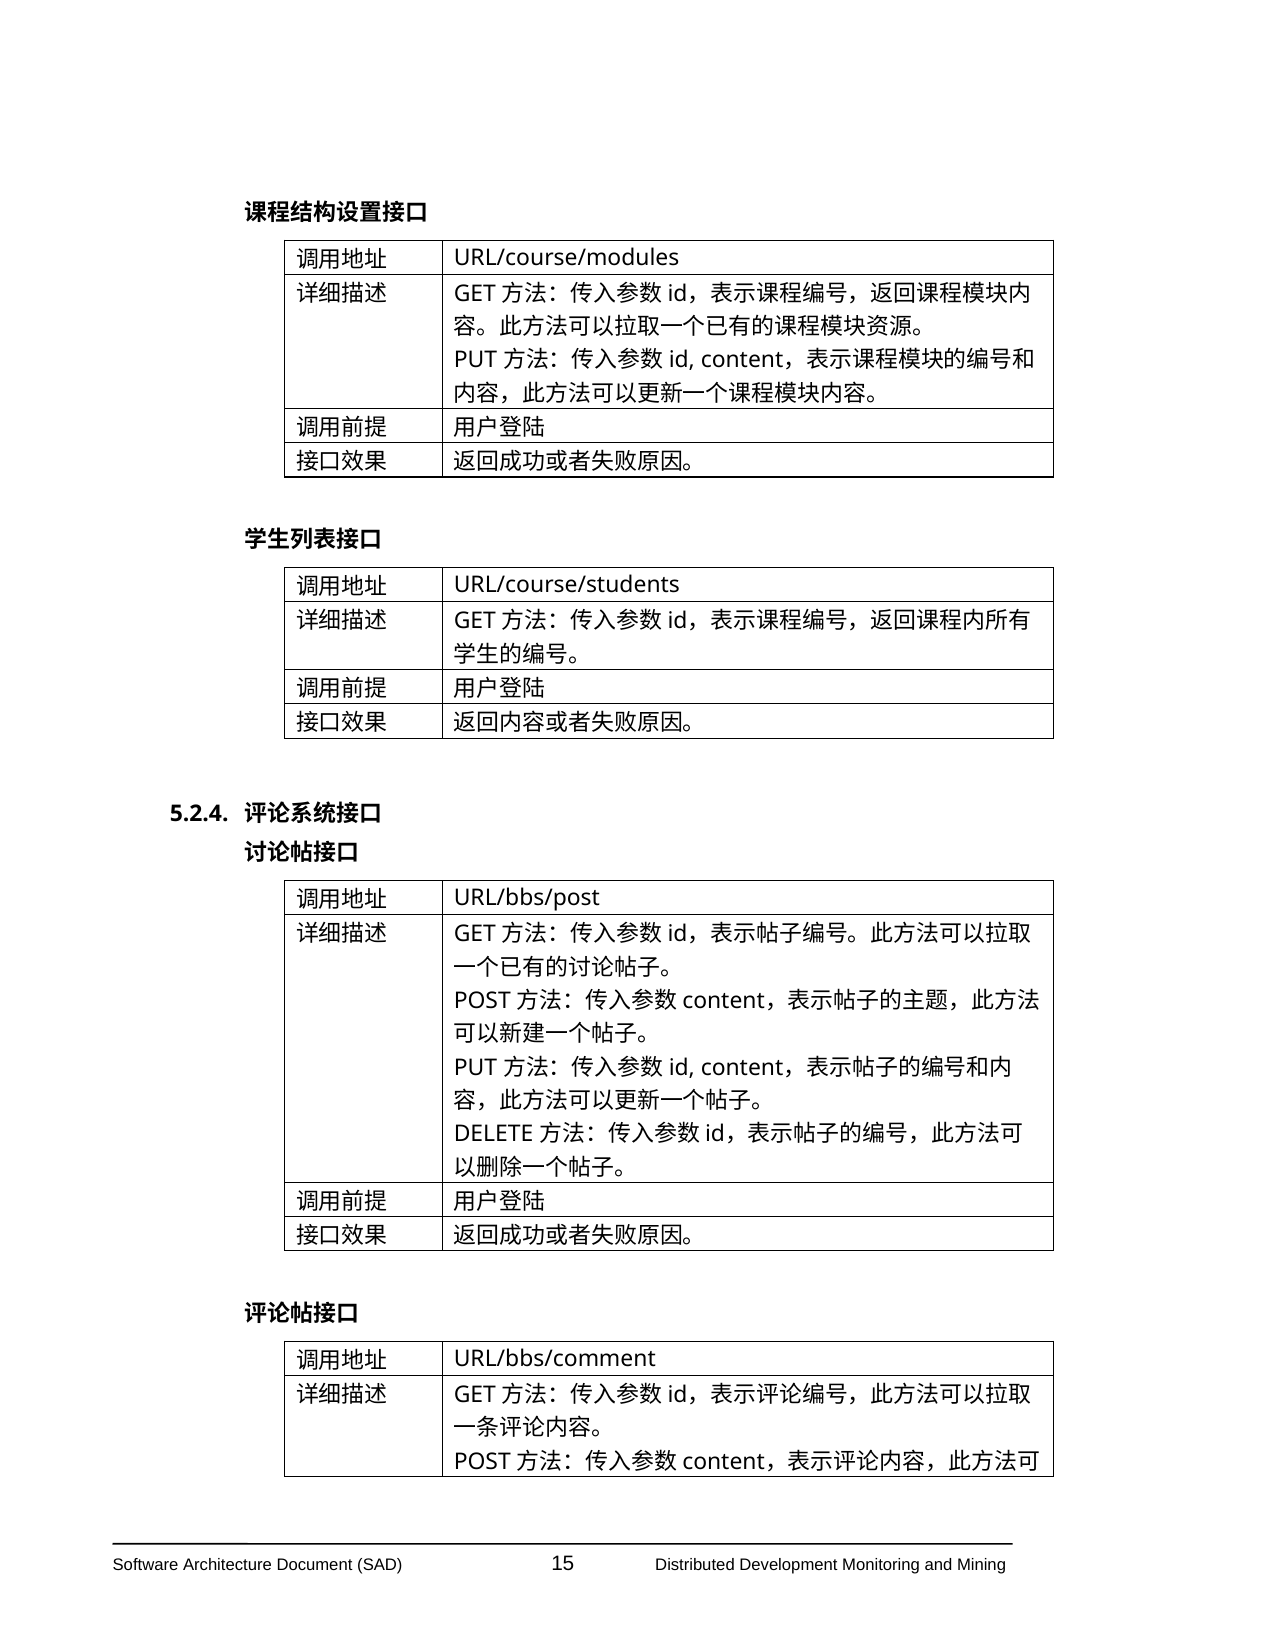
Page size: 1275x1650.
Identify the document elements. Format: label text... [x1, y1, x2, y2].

table_cell 调用前提 [285, 1183, 442, 1216]
table_header URL/course/modules [443, 241, 1053, 274]
table_cell 接口效果 [285, 443, 442, 476]
table_cell 接口效果 [285, 704, 442, 737]
text 讨论帖接口 [244, 834, 1162, 867]
table_cell GET 方法：传入参数 id，表示课程编号，返回课程内所有学生的编号。 [443, 602, 1053, 669]
table_header URL/course/students [443, 568, 1053, 601]
table_header 调用地址 [285, 1342, 442, 1375]
table_cell GET 方法：传入参数 id，表示课程编号，返回课程模块内容。此方法可以拉取一个已有的课程模块资源。 PUT 方法：传入参数 id, content，表示课程模块的编号和内容，此方法可以更新一个课程模块内容。 [443, 275, 1053, 408]
table_header 调用地址 [285, 881, 442, 914]
table_cell 返回成功或者失败原因。 [443, 1217, 1053, 1250]
table_cell 接口效果 [285, 1217, 442, 1250]
table_cell 用户登陆 [443, 409, 1053, 442]
table_cell 用户登陆 [443, 1183, 1053, 1216]
table_cell 用户登陆 [443, 670, 1053, 703]
text 评论帖接口 [244, 1295, 1162, 1328]
table_cell 返回内容或者失败原因。 [443, 704, 1053, 737]
table_cell 详细描述 [285, 915, 442, 1182]
text 课程结构设置接口 [244, 194, 1162, 227]
table_cell 调用前提 [285, 670, 442, 703]
table_cell 详细描述 [285, 275, 442, 408]
table_cell 调用前提 [285, 409, 442, 442]
table_cell 详细描述 [285, 602, 442, 669]
table_cell 返回成功或者失败原因。 [443, 443, 1053, 476]
table_header URL/bbs/post [443, 881, 1053, 914]
table_header 调用地址 [285, 568, 442, 601]
text 学生列表接口 [244, 521, 1162, 554]
table_cell GET 方法：传入参数 id，表示帖子编号。此方法可以拉取一个已有的讨论帖子。 POST 方法：传入参数 content，表示帖子的主题，此方法可以新建一个帖子。 PUT 方法：传入参数 id, content，表示帖子的编号和内容，此方法可以更新一个帖子。 DELETE 方法：传入参数 id，表示帖子的编号，此方法可以删除一个帖子。 [443, 915, 1053, 1182]
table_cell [443, 1376, 1053, 1476]
table_cell 详细描述 [285, 1376, 442, 1476]
subtitle 评论系统接口 [169, 795, 1162, 828]
table_header 调用地址 [285, 241, 442, 274]
table_header URL/bbs/comment [443, 1342, 1053, 1375]
